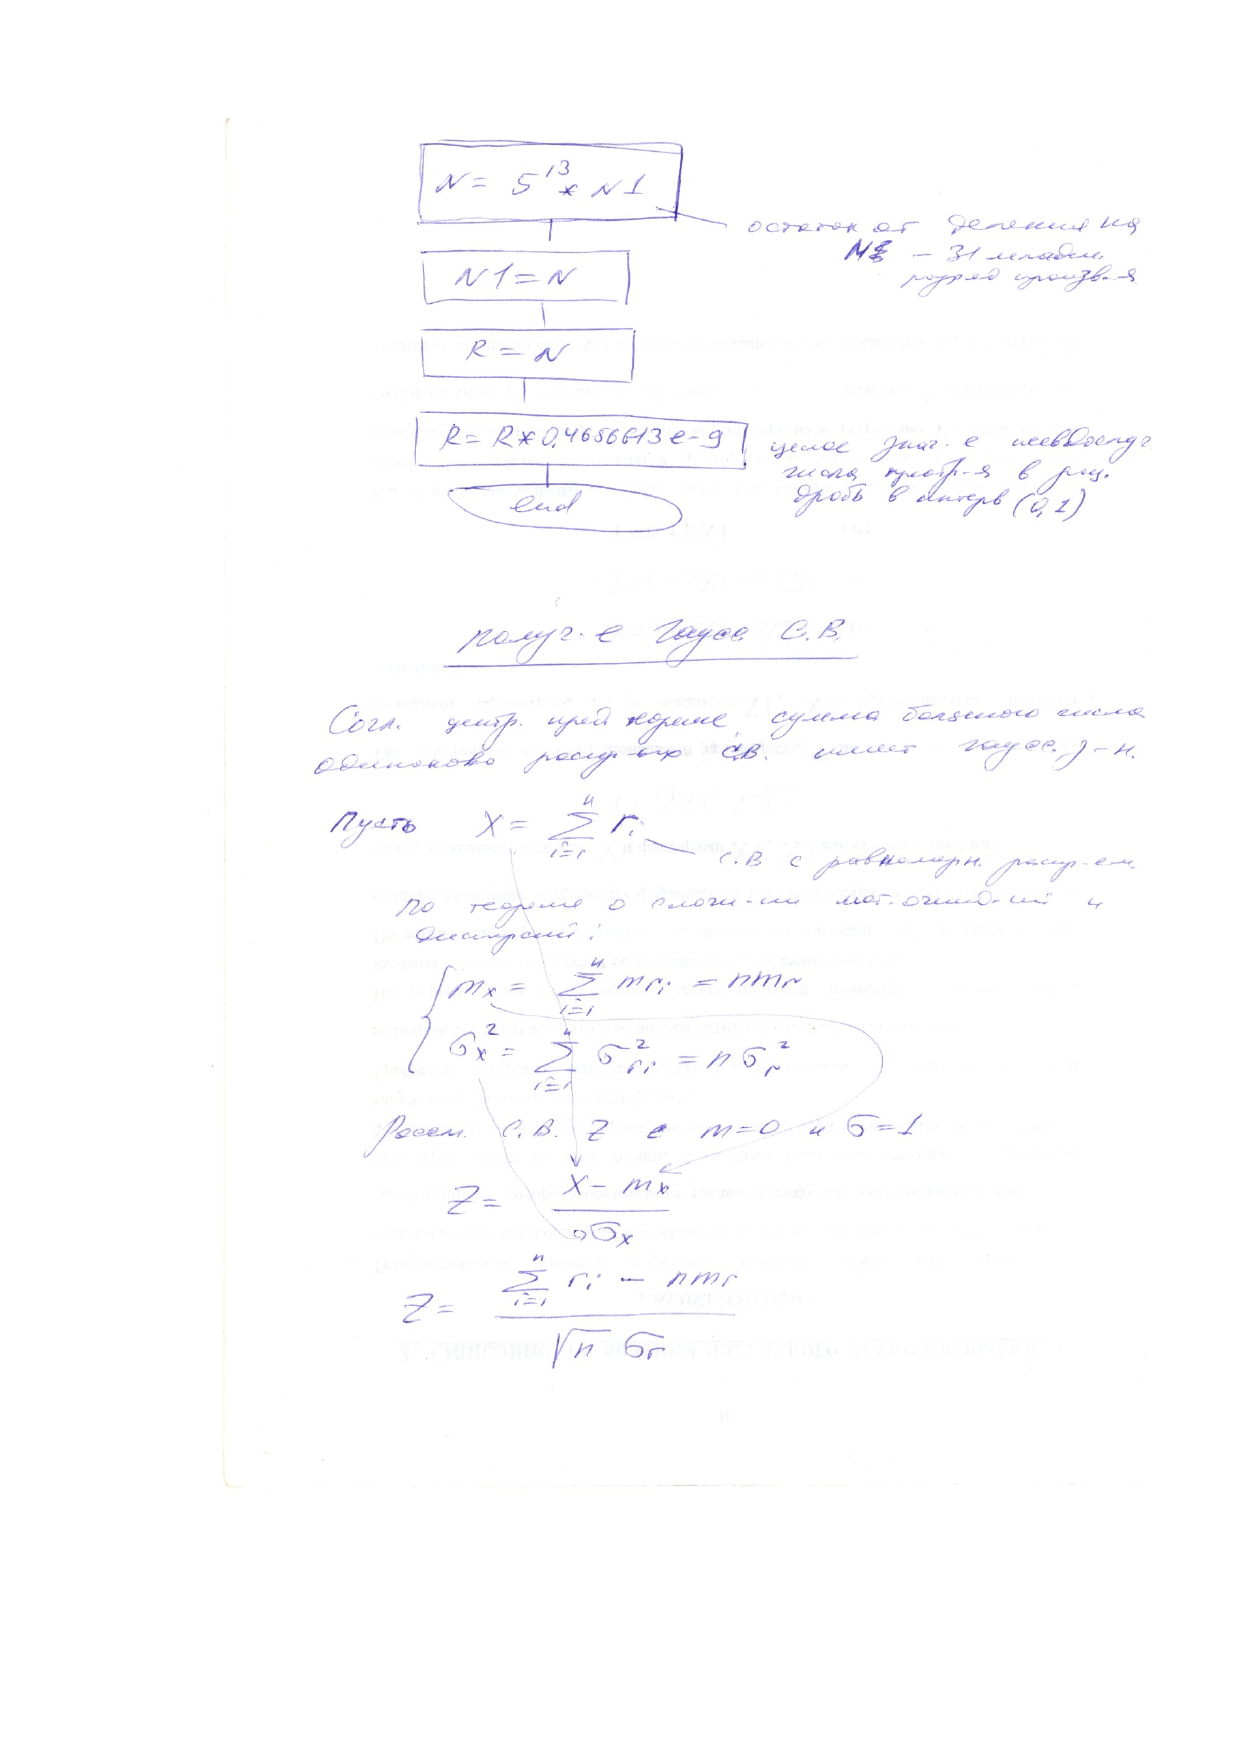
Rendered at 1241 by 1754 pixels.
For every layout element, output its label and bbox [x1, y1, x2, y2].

picture [177, 118, 1152, 1497]
